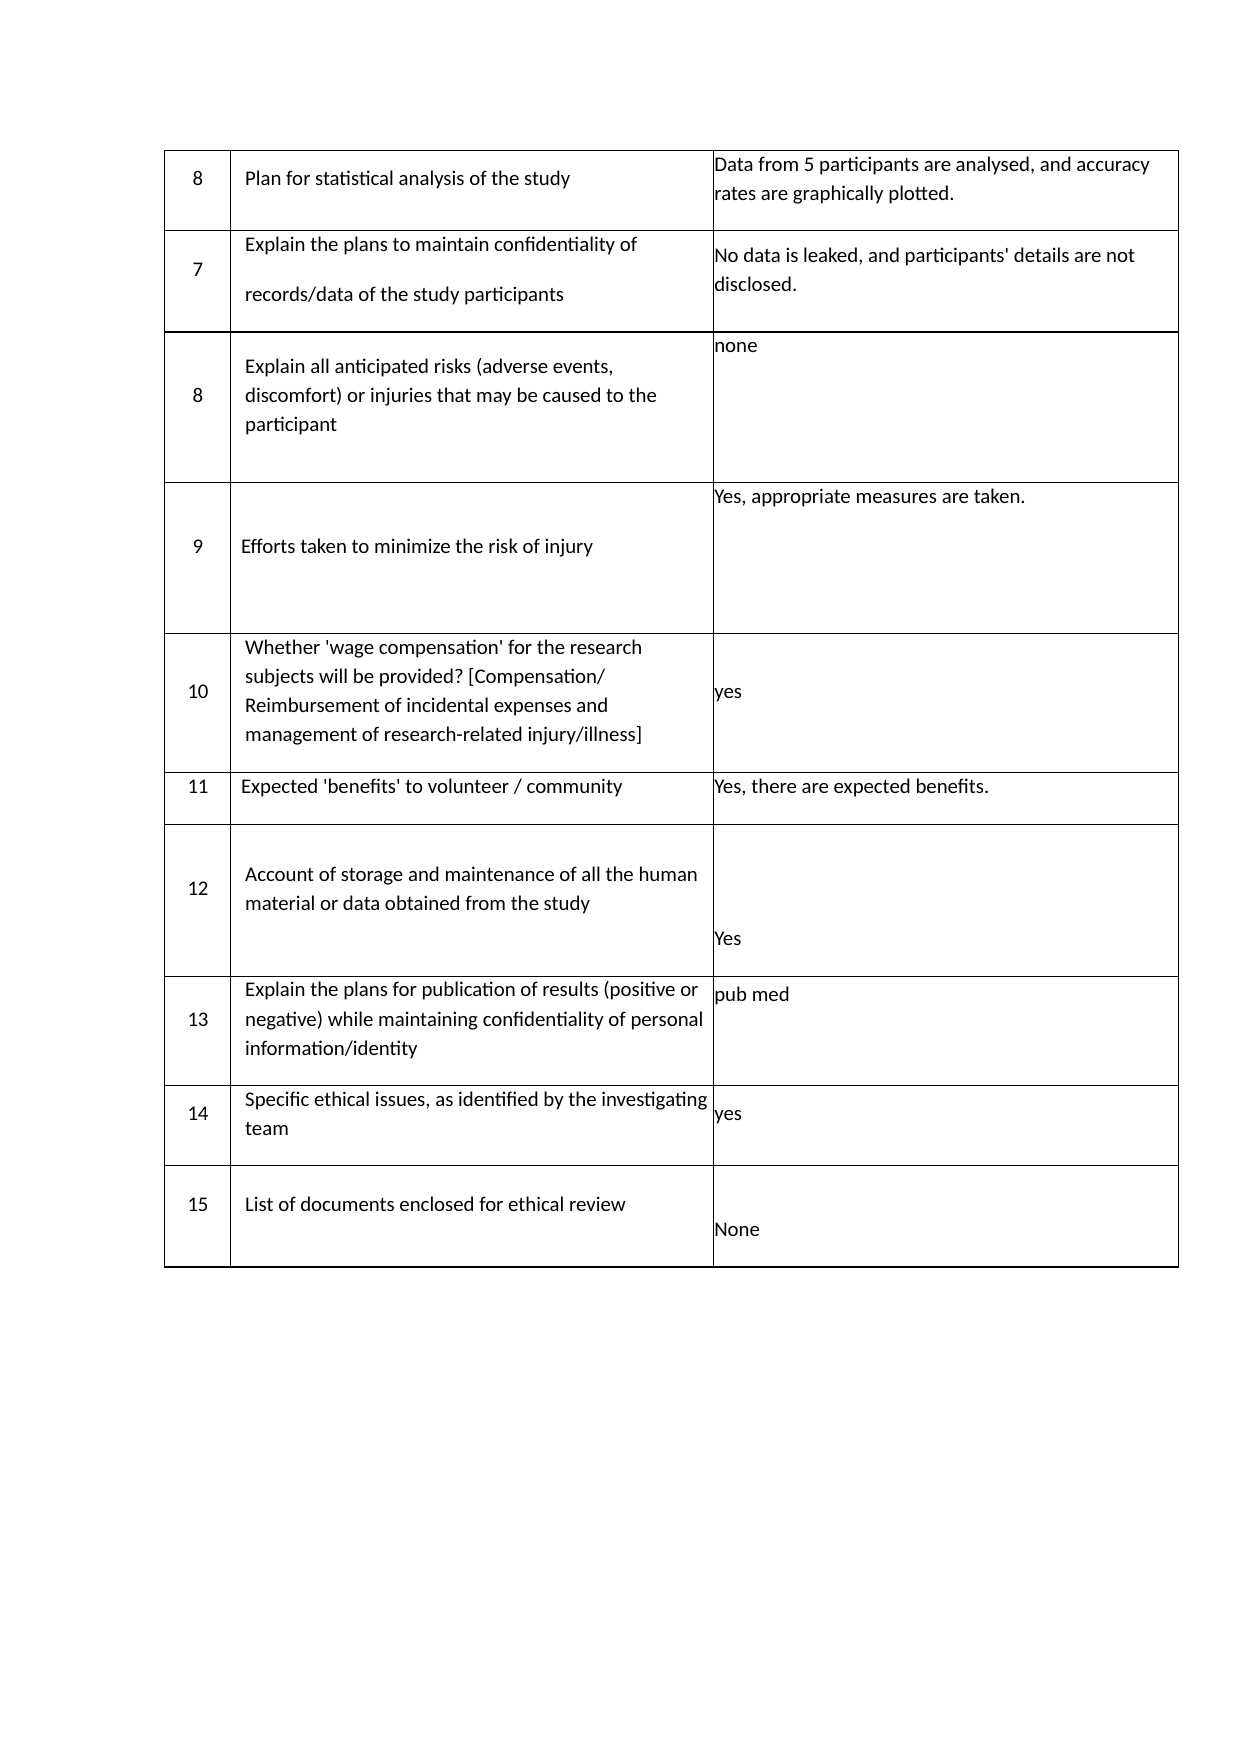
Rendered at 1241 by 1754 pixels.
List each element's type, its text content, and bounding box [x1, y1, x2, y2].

table_cell 9 [165, 483, 230, 633]
table_cell 8 [165, 333, 230, 482]
table_cell List of documents enclosed for ethical review [231, 1166, 713, 1266]
table_cell yes [714, 634, 1178, 772]
table_cell Explain the plans for publication of results (positive or negative) while maintaining confidentiality of personal information/identity [231, 977, 713, 1085]
table_cell None [714, 1166, 1178, 1266]
table_cell 12 [165, 825, 230, 976]
table_cell Efforts taken to minimize the risk of injury [231, 483, 713, 633]
table_cell 13 [165, 977, 230, 1085]
table_cell 7 [165, 231, 230, 331]
table_cell Account of storage and maintenance of all the human material or data obtained from the study [231, 825, 713, 976]
table_cell Specific ethical issues, as identified by the investigating team [231, 1086, 713, 1165]
table_cell Yes [714, 825, 1178, 976]
table_cell yes [714, 1086, 1178, 1165]
table_cell none [714, 333, 1178, 482]
table_cell Whether 'wage compensation' for the research subjects will be provided? [Compensation/ Reimbursement of incidental expenses and management of research-related injury/illness] [231, 634, 713, 772]
table_cell Expected 'benefits' to volunteer / community [231, 773, 713, 824]
table_cell 11 [165, 773, 230, 824]
table_cell Plan for statistical analysis of the study [231, 151, 713, 230]
table_cell Yes, appropriate measures are taken. [714, 483, 1178, 633]
table_cell Data from 5 participants are analysed, and accuracy rates are graphically plotted. [714, 151, 1178, 230]
table_cell 8 [165, 151, 230, 230]
table_cell 10 [165, 634, 230, 772]
table_cell Explain all anticipated risks (adverse events, discomfort) or injuries that may be caused to the participant [231, 333, 713, 482]
table_cell 15 [165, 1166, 230, 1266]
table_cell 14 [165, 1086, 230, 1165]
table_cell No data is leaked, and participants' details are not disclosed. [714, 231, 1178, 331]
table_cell Yes, there are expected benefits. [714, 773, 1178, 824]
table_cell pub med [714, 977, 1178, 1085]
table_cell Explain the plans to maintain confidentiality of records/data of the study participants [231, 231, 713, 331]
